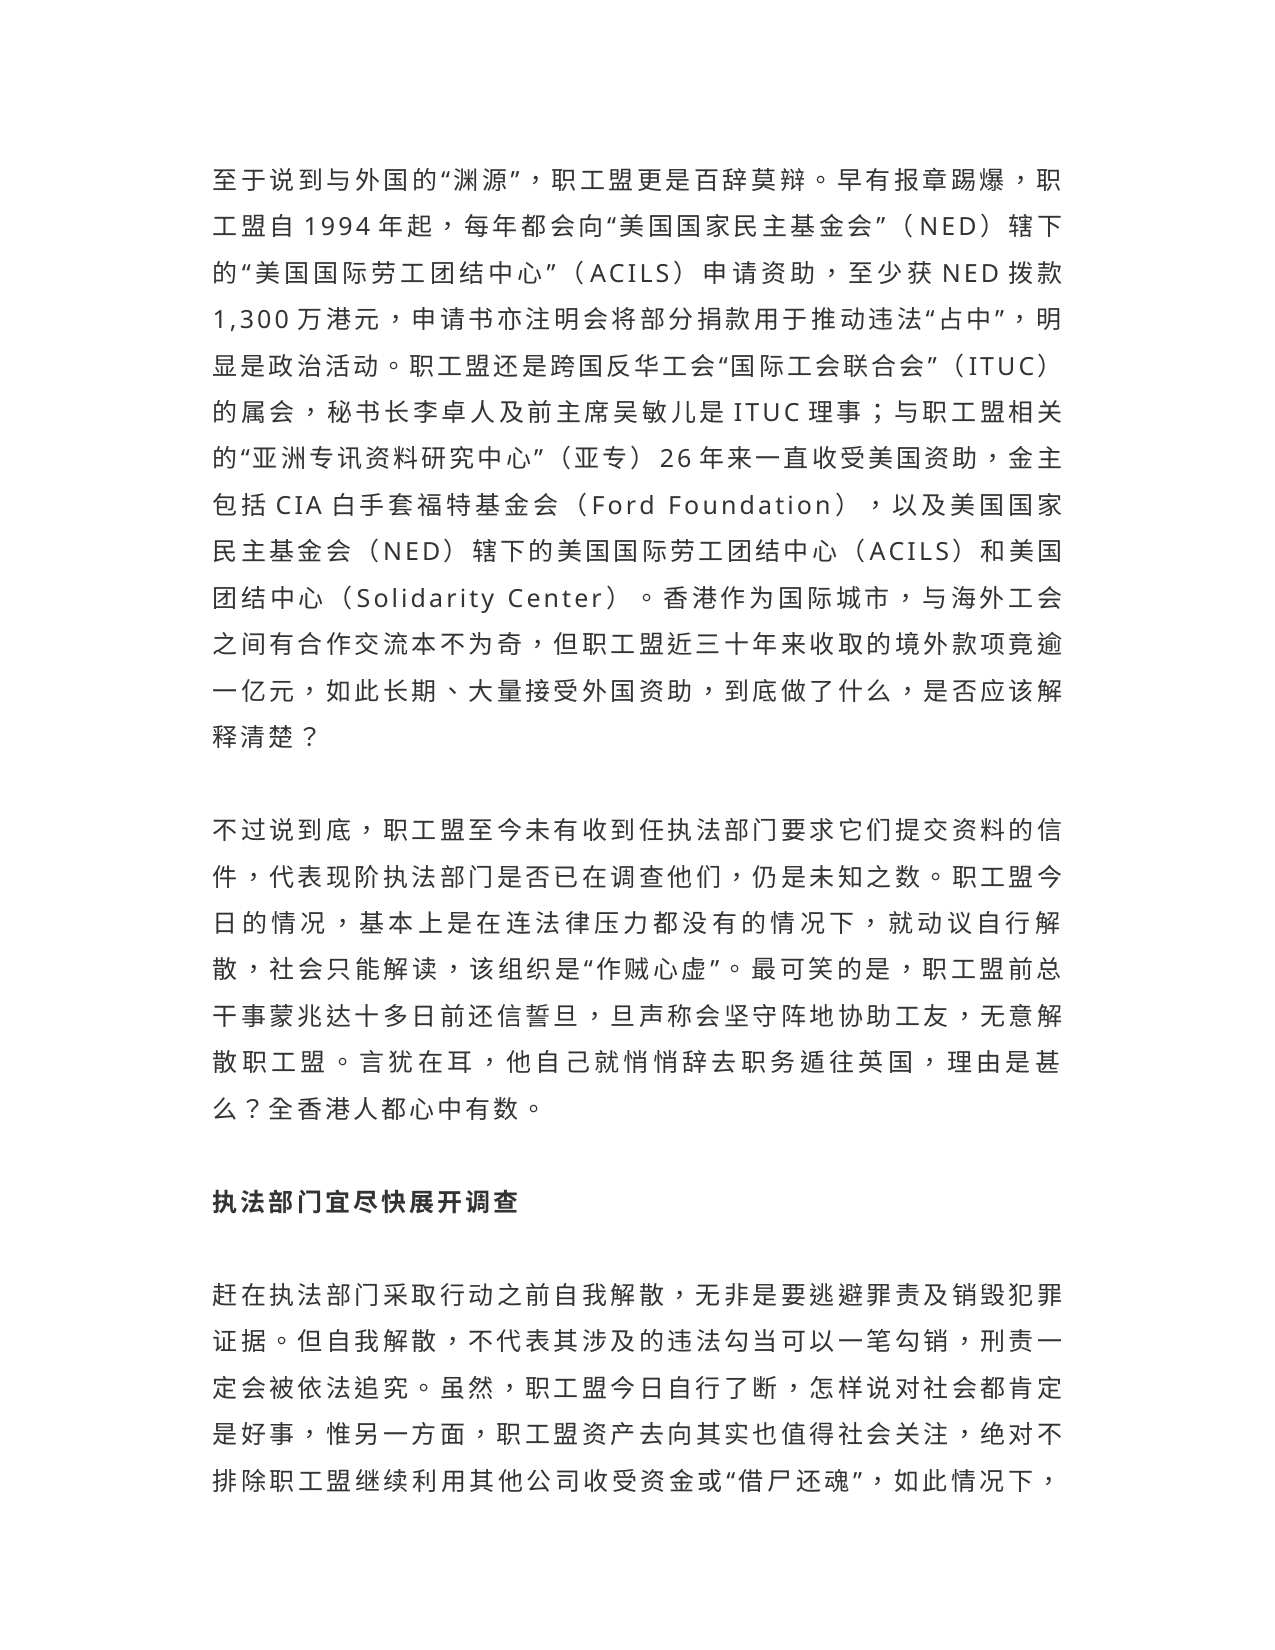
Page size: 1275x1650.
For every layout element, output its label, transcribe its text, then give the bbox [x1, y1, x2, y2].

text 不过说到底，职工盟至今未有收到任执法部门要求它们提交资料的信件，代表现阶执法部门是否已在调查他们，仍是未知之数。职工盟今日的情况，基本上是在连法律压力都没有的情况下，就动议自行解散，社会只能解读，该组织是“作贼心虚”。最可笑的是，职工盟前总干事蒙兆达十多日前还信誓旦，旦声称会坚守阵地协助工友，无意解散职工盟。言犹在耳，他自己就悄悄辞去职务遁往英国，理由是甚么？全香港人都心中有数。 [212, 800, 1062, 1126]
text 执法部门宜尽快展开调查 [212, 1172, 1062, 1218]
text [212, 1265, 1062, 1497]
text 至于说到与外国的“渊源”，职工盟更是百辞莫辩。早有报章踢爆，职工盟自1994年起，每年都会向“美国国家民主基金会”（NED）辖下的“美国国际劳工团结中心”（ACILS）申请资助，至少获NED拨款1,300万港元，申请书亦注明会将部分捐款用于推动违法“占中”，明显是政治活动。职工盟还是跨国反华工会“国际工会联合会”（ITUC）的属会，秘书长李卓人及前主席吴敏儿是ITUC理事；与职工盟相关的“亚洲专讯资料研究中心”（亚专）26年来一直收受美国资助，金主包括CIA白手套福特基金会（Ford Foundation），以及美国国家民主基金会（NED）辖下的美国国际劳工团结中心（ACILS）和美国团结中心（Solidarity Center）。香港作为国际城市，与海外工会之间有合作交流本不为奇，但职工盟近三十年来收取的境外款项竟逾一亿元，如此长期、大量接受外国资助，到底做了什么，是否应该解释清楚？ [212, 150, 1062, 754]
